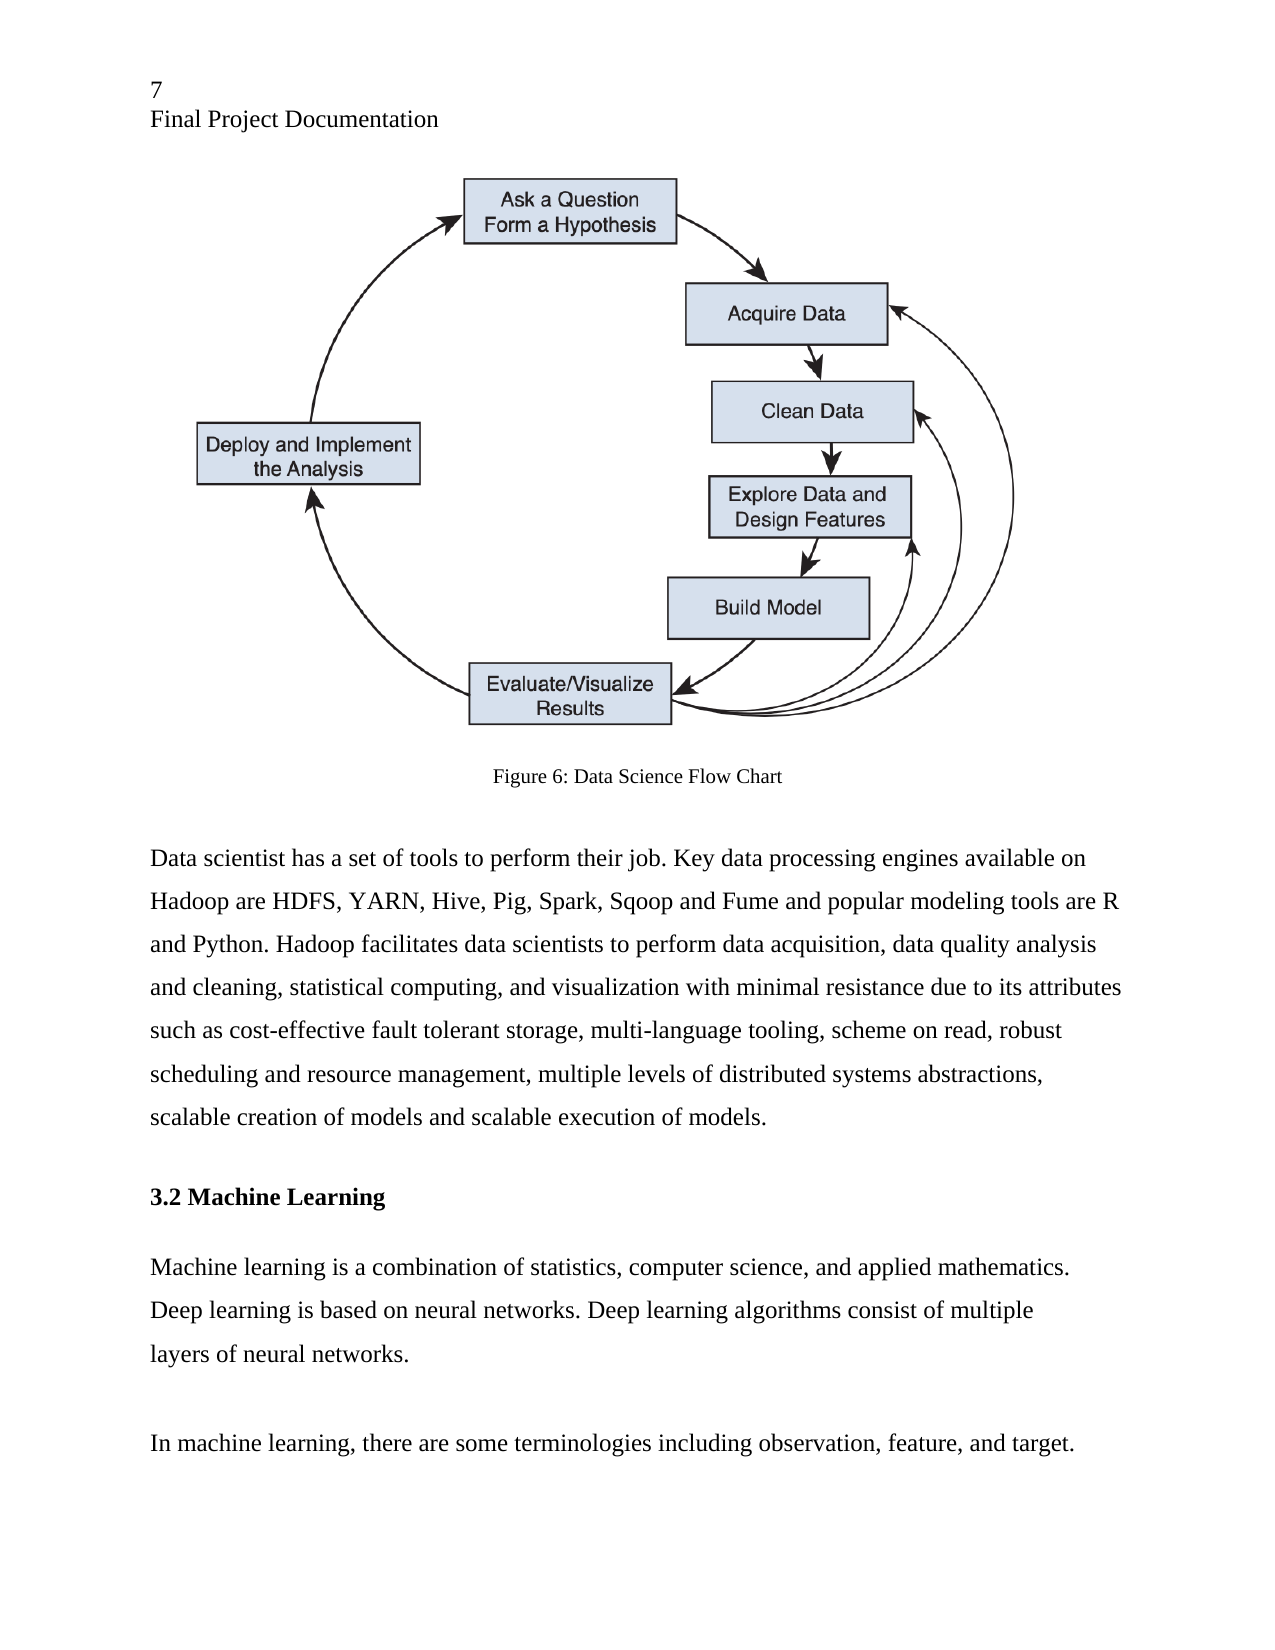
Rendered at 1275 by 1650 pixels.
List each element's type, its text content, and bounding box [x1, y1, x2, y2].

picture [150, 150, 1125, 750]
text Data scientist has a set of tools to perform their job. Key data processing engines available on Hadoop are HDFS, YARN, Hive, Pig, Spark, Sqoop and Fume and popular modeling tools are R and Python. Hadoop facilitates data scientists to perform data acquisition, data quality analysis and cleaning, statistical computing, and visualization with minimal resistance due to its attributes such as cost-effective fault tolerant storage, multi-language tooling, scheme on read, robust scheduling and resource management, multiple levels of distributed systems abstractions, scalable creation of models and scalable execution of models. [150, 843, 1125, 1131]
text Figure 6: Data Science Flow Chart [150, 764, 1125, 788]
text In machine learning, there are some terminologies including observation, feature, and target. [150, 1428, 1078, 1456]
text Machine learning is a combination of statistics, computer science, and applied mathematics. Deep learning is based on neural networks. Deep learning algorithms consist of multiple layers of neural networks. [150, 1252, 1078, 1367]
subtitle 3.2 Machine Learning [150, 1182, 1125, 1211]
